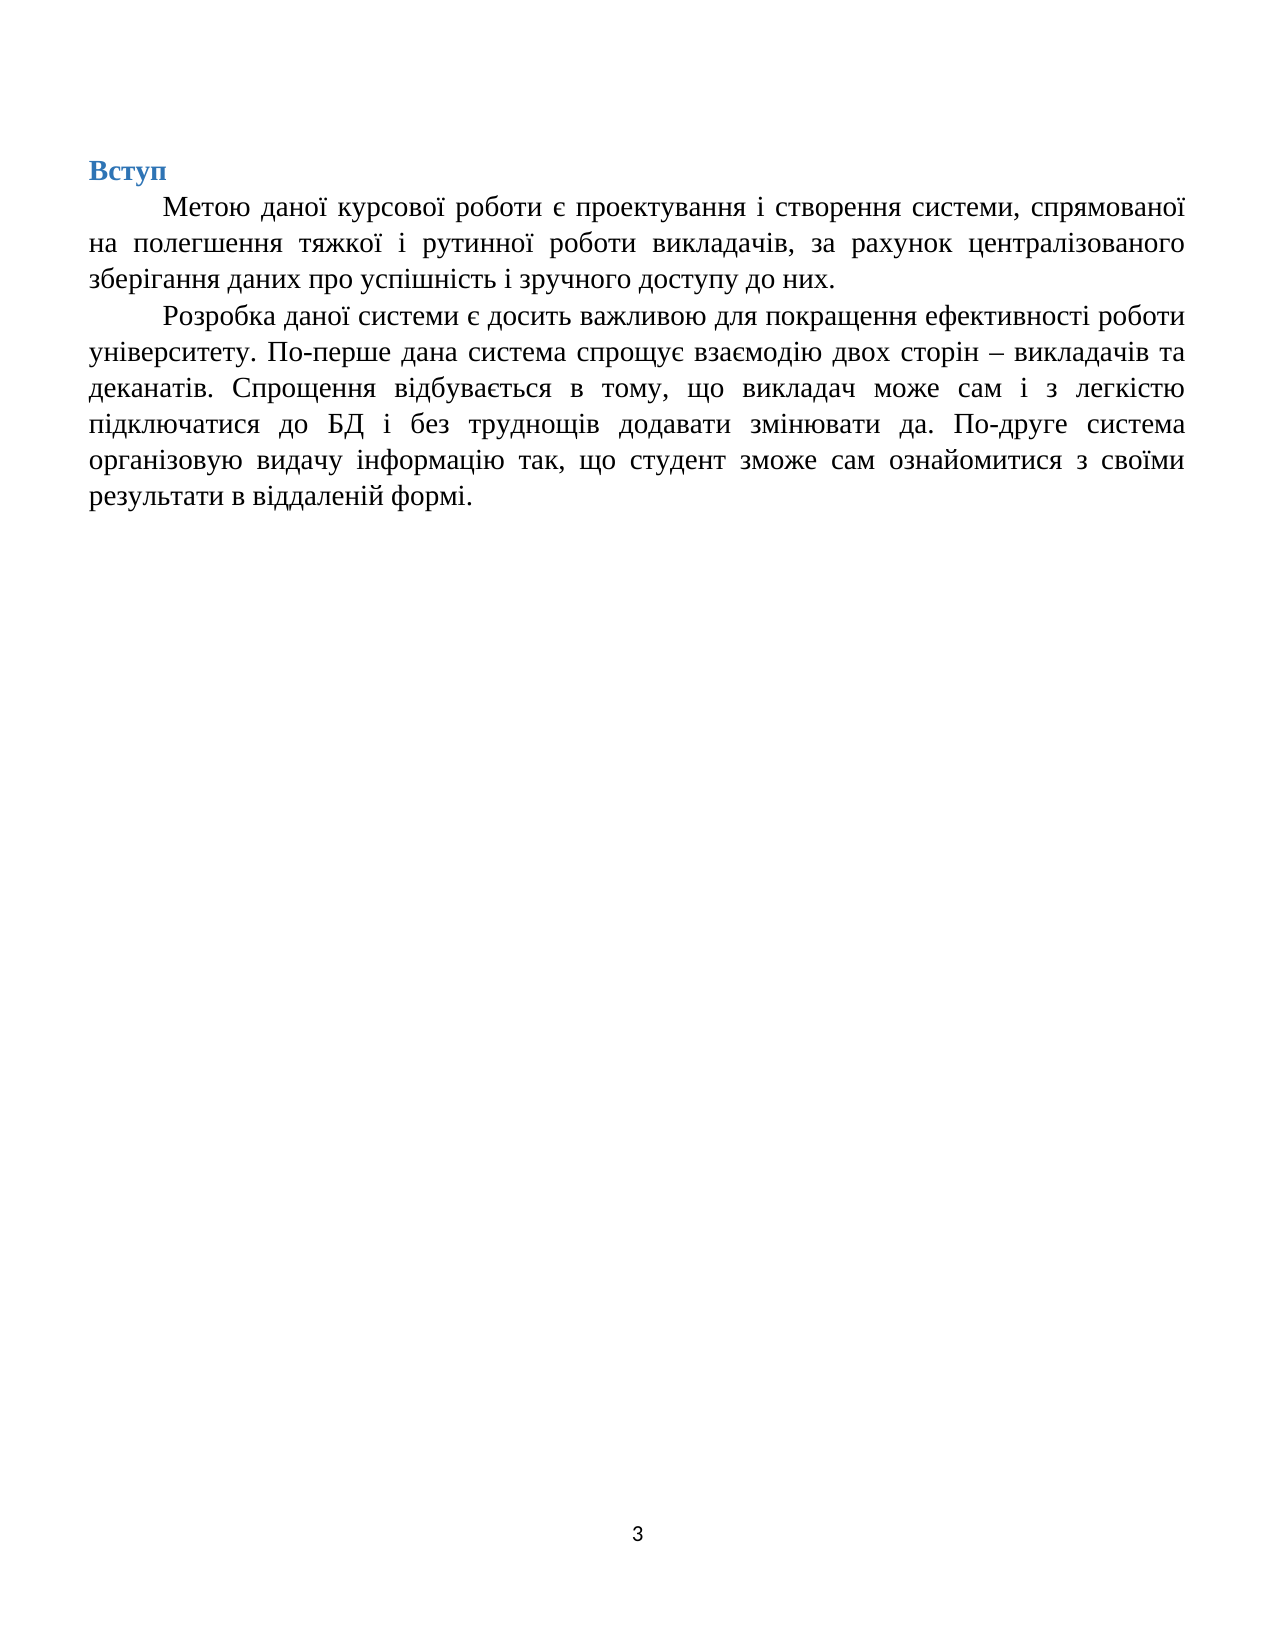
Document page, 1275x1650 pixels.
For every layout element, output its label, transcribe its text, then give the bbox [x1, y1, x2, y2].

text Метою даної курсової роботи є проектування і створення системи, спрямованої на полегшення тяжкої і рутинної роботи викладачів, за рахунок централізованого зберігання даних про успішність і зручного доступу до них. [89, 189, 1186, 295]
subtitle Вступ [89, 153, 1186, 187]
text Розробка даної системи є досить важливою для покращення ефективності роботи університету. По-перше дана система спрощує взаємодію двох сторін – викладачів та деканатів. Спрощення відбувається в тому, що викладач може сам і з легкістю підключатися до БД і без труднощів додавати змінювати да. По-друге система організовую видачу інформацію так, що студент зможе сам ознайомитися з своїми результати в віддаленій формі. [89, 298, 1186, 512]
